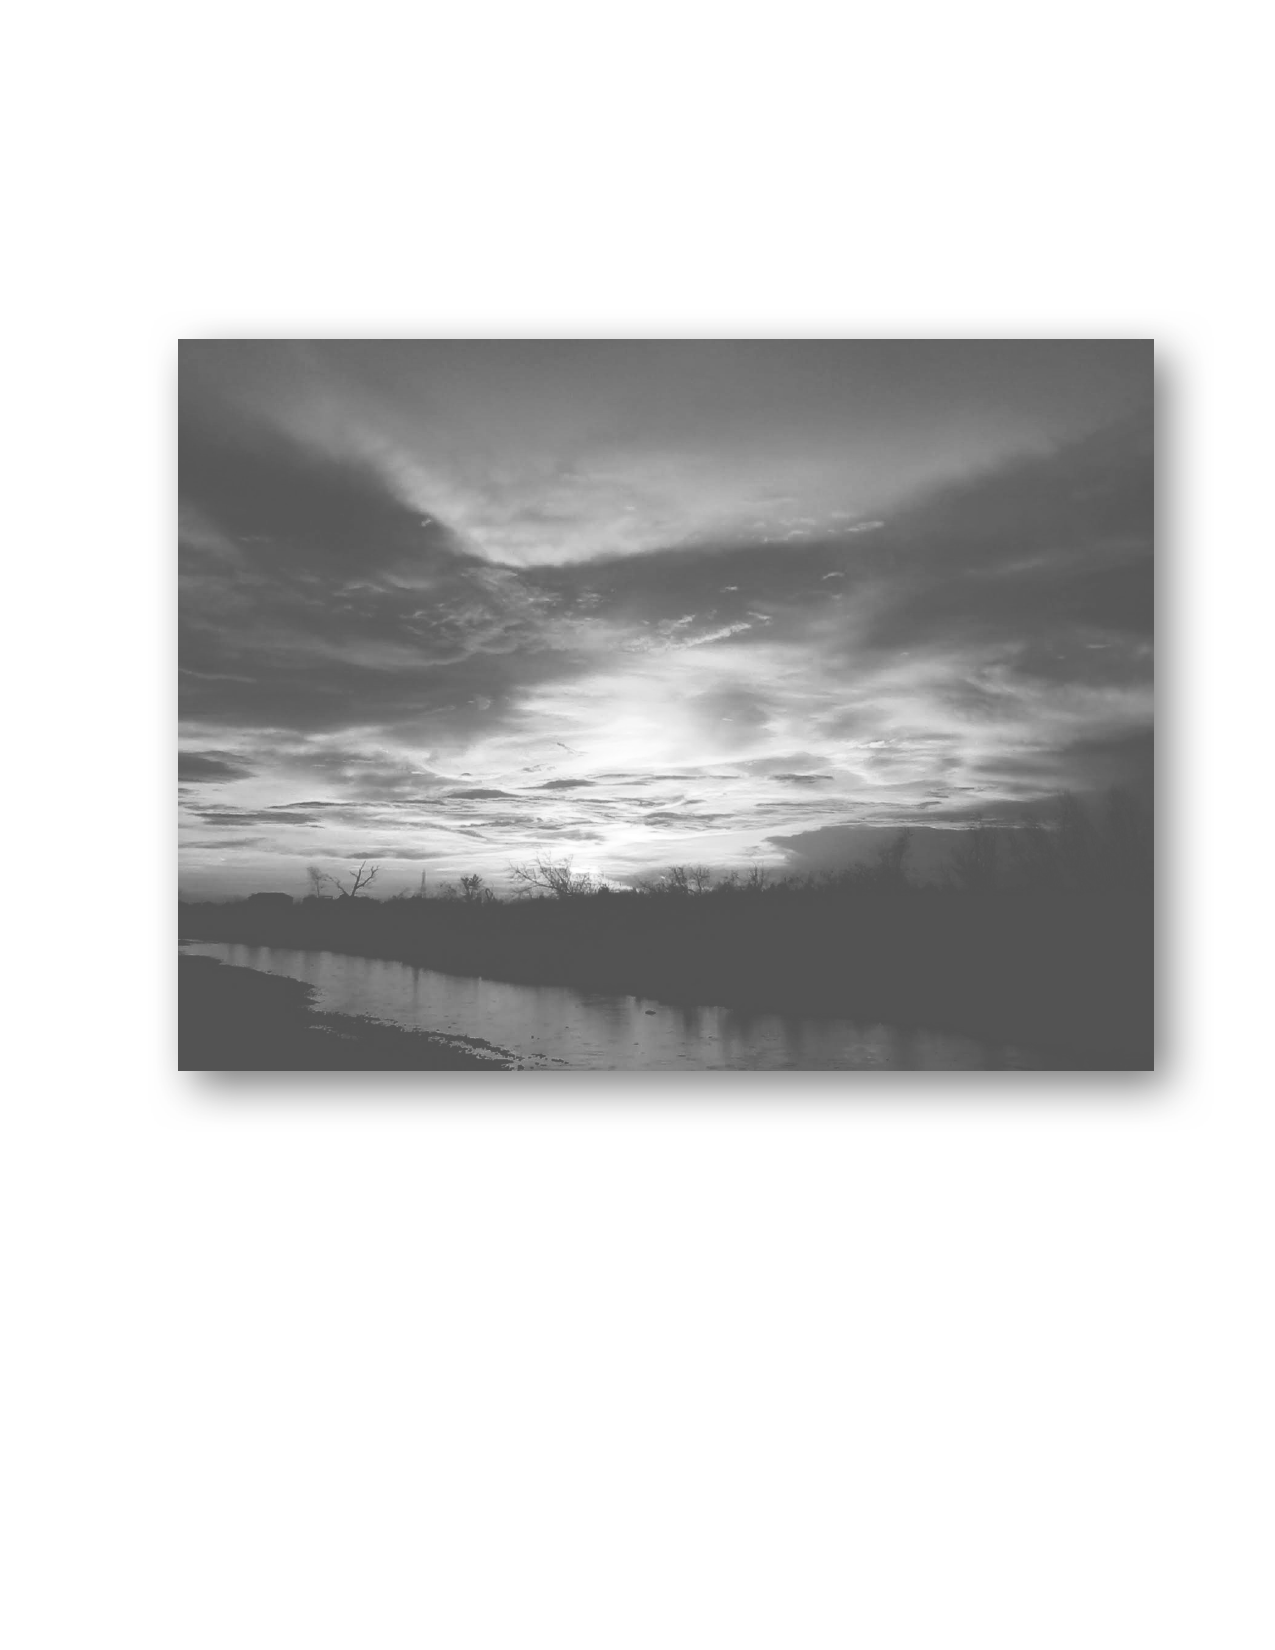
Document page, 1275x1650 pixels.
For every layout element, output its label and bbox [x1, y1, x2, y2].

picture [178, 339, 1154, 1071]
